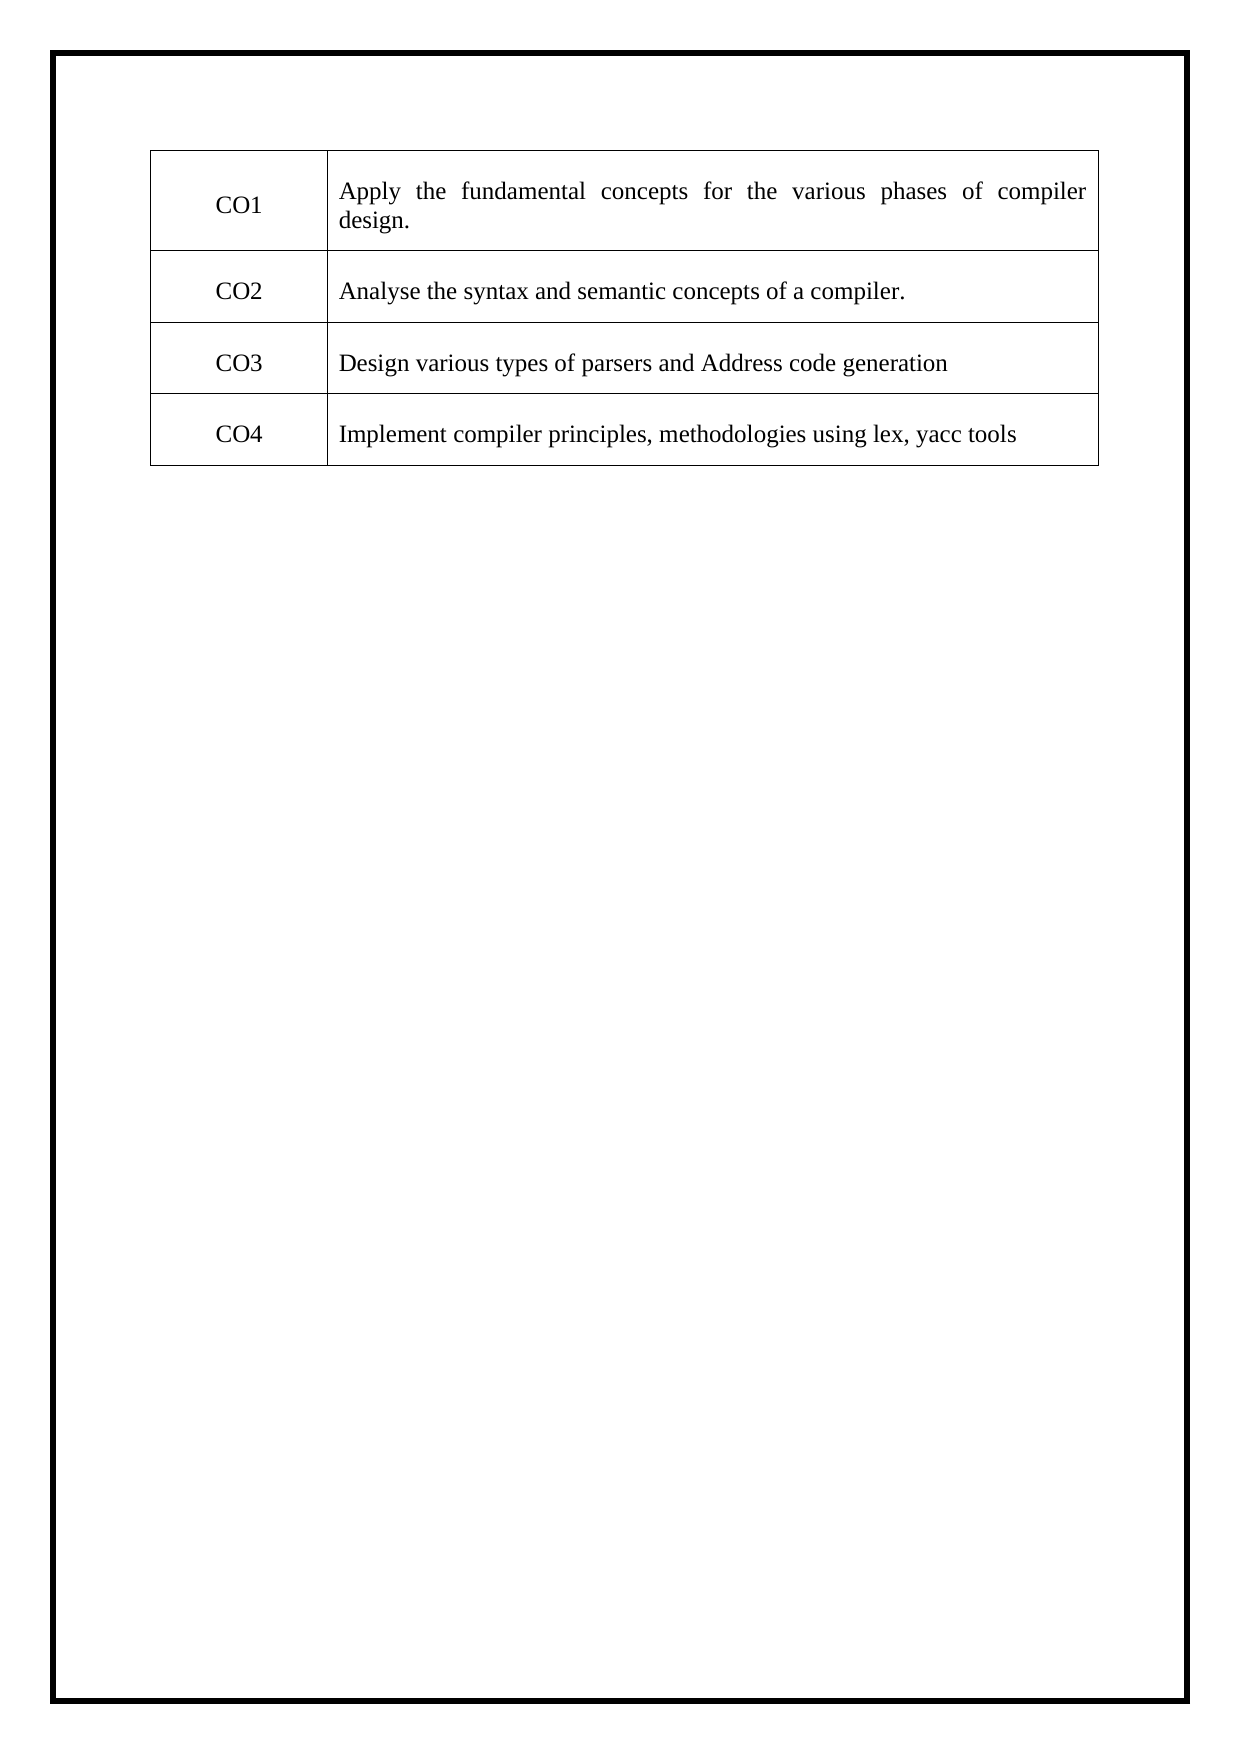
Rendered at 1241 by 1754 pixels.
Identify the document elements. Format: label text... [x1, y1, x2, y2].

table_header Apply the fundamental concepts for the various phases of compiler design. [328, 151, 1098, 250]
table_cell Implement compiler principles, methodologies using lex, yacc tools [328, 394, 1098, 464]
table_cell CO2 [151, 251, 327, 322]
table_header CO1 [151, 151, 327, 250]
table_cell CO4 [151, 394, 327, 464]
table_cell CO3 [151, 323, 327, 393]
table_cell Analyse the syntax and semantic concepts of a compiler. [328, 251, 1098, 322]
table_cell Design various types of parsers and Address code generation [328, 323, 1098, 393]
